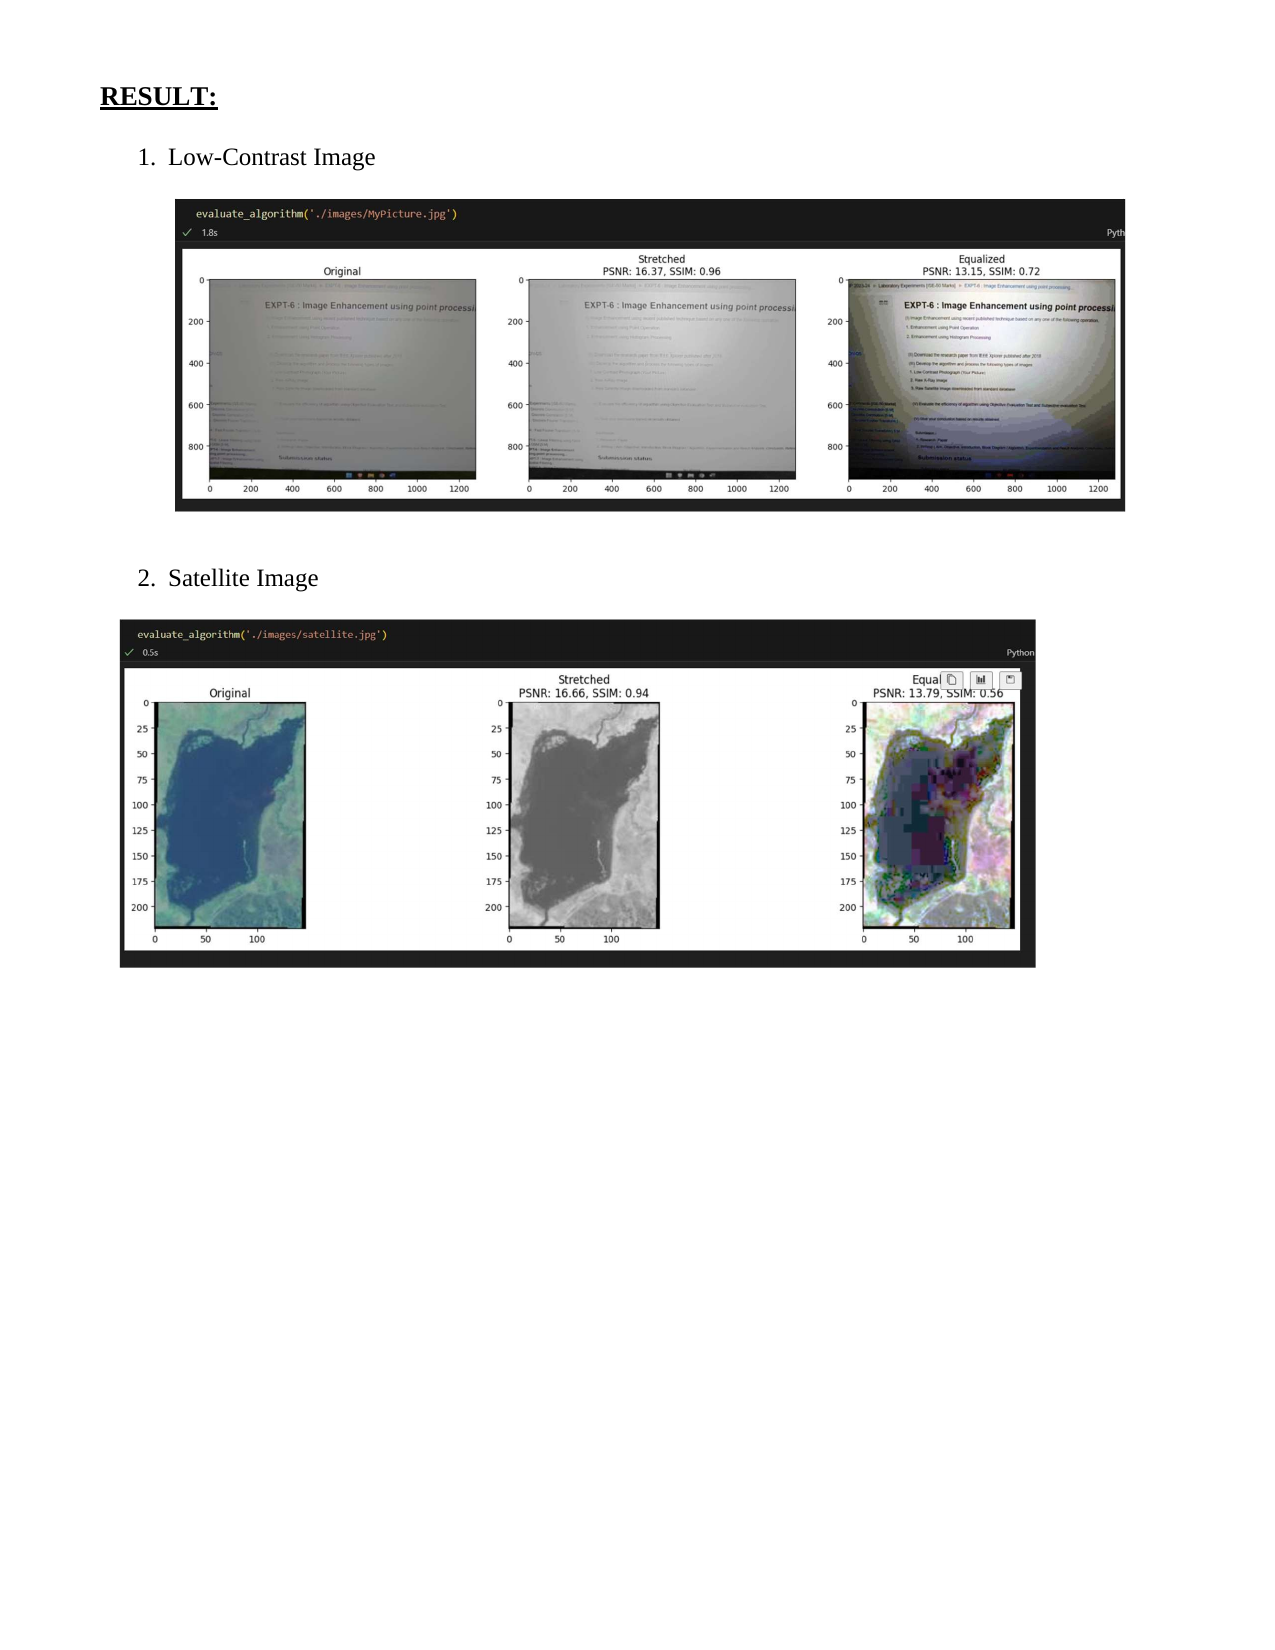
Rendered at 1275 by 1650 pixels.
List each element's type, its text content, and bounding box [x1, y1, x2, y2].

list Low-Contrast Image [137, 142, 1185, 170]
picture [174, 198, 1126, 512]
subtitle RESULT: [100, 80, 1185, 111]
list Satellite Image [137, 563, 1185, 591]
picture [119, 619, 1036, 968]
